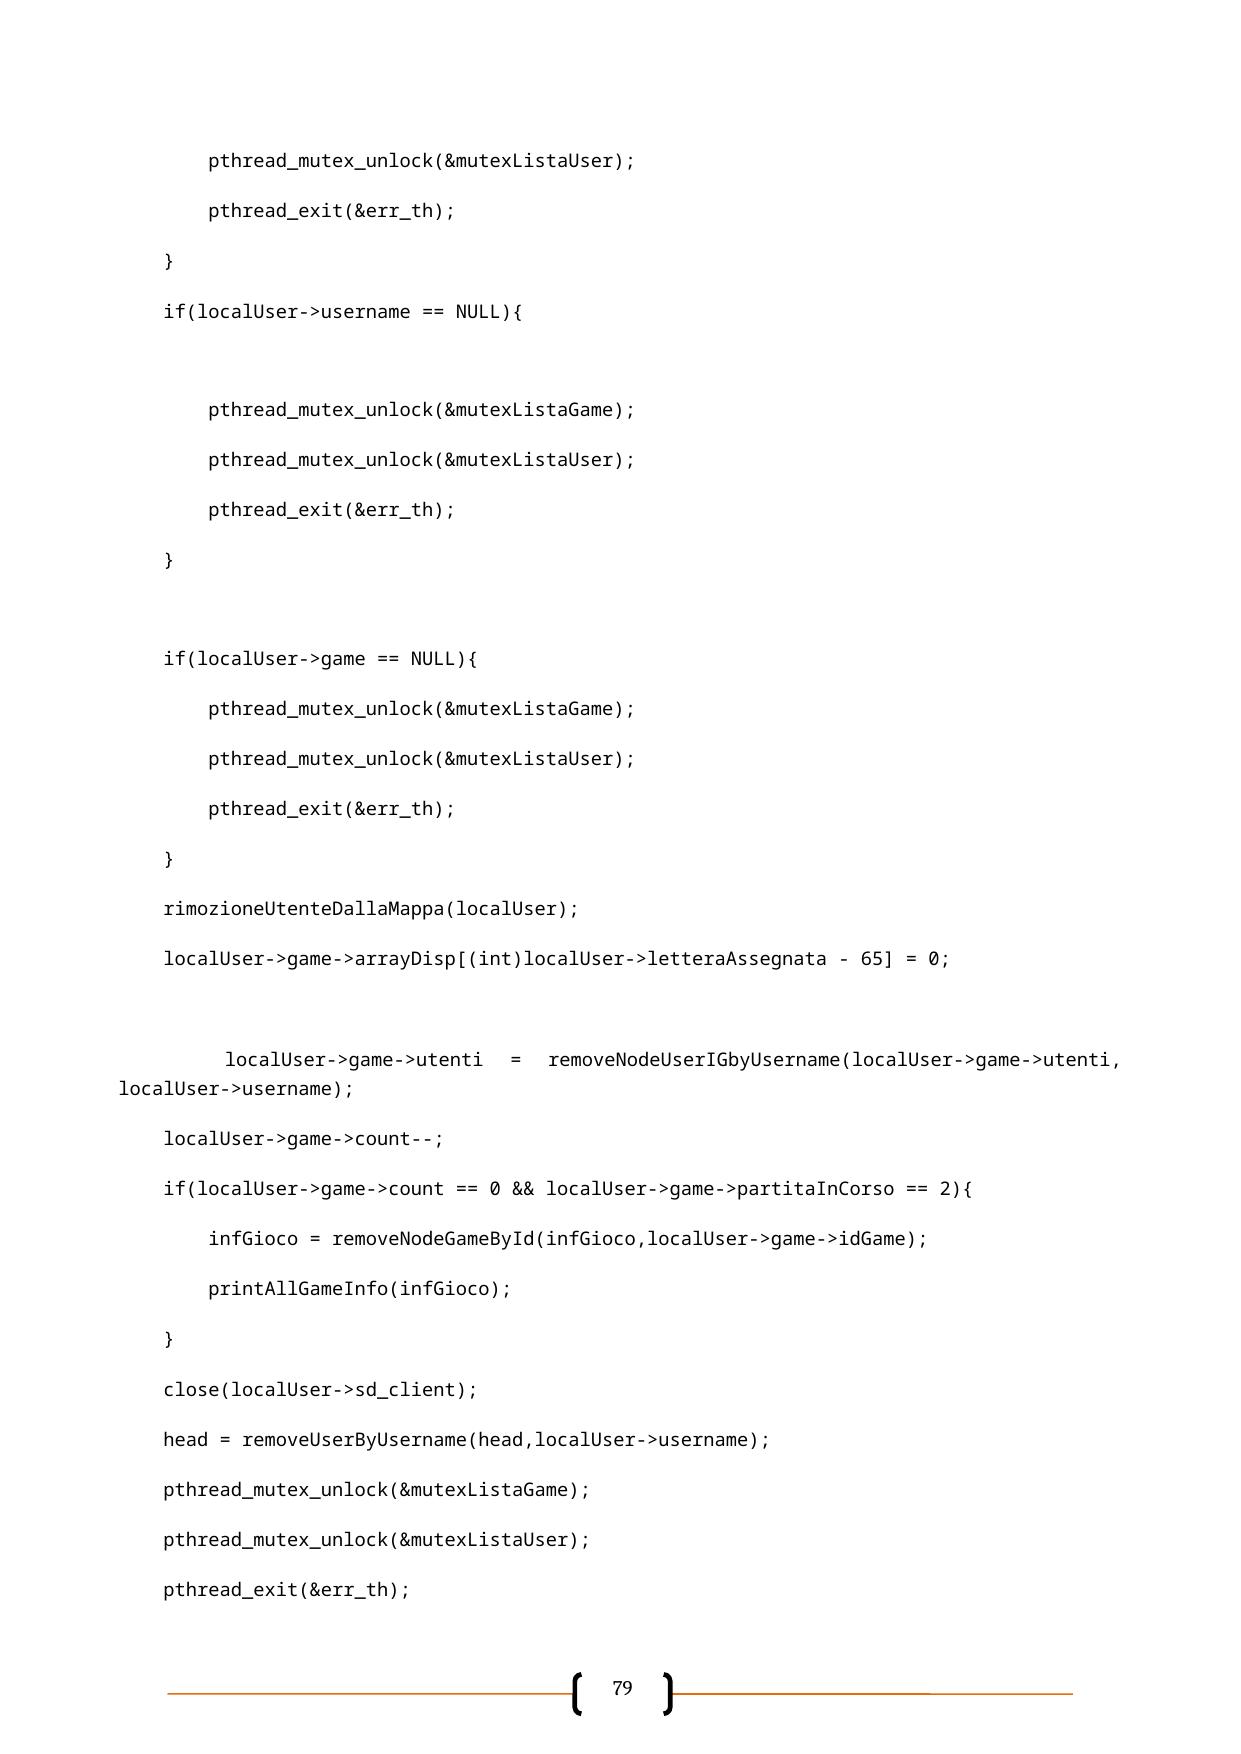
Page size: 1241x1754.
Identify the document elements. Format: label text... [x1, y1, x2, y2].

text pthread_mutex_unlock(&mutexListaUser); [118, 745, 1122, 771]
text close(localUser->sd_client); [118, 1376, 1122, 1401]
text } [118, 248, 1122, 273]
text pthread_exit(&err_th); [118, 1576, 1122, 1602]
text pthread_exit(&err_th); [118, 198, 1122, 223]
text } [118, 1326, 1122, 1351]
text head = removeUserByUsername(head,localUser->username); [118, 1426, 1122, 1451]
text rimozioneUtenteDallaMappa(localUser); [118, 896, 1122, 921]
text pthread_mutex_unlock(&mutexListaUser); [118, 446, 1122, 472]
text localUser->game->count--; [118, 1125, 1122, 1151]
text pthread_mutex_unlock(&mutexListaGame); [118, 396, 1122, 422]
text localUser->game->arrayDisp[(int)localUser->letteraAssegnata - 65] = 0; [118, 946, 1122, 971]
text pthread_mutex_unlock(&mutexListaGame); [118, 1476, 1122, 1502]
text if(localUser->username == NULL){ [118, 298, 1122, 323]
text if(localUser->game == NULL){ [118, 645, 1122, 671]
text printAllGameInfo(infGioco); [118, 1276, 1122, 1301]
text pthread_exit(&err_th); [118, 795, 1122, 821]
text pthread_mutex_unlock(&mutexListaGame); [118, 695, 1122, 721]
text localUser->game->utenti = removeNodeUserIGbyUsername(localUser->game->utenti, localUser->username); [118, 1046, 1122, 1101]
text pthread_exit(&err_th); [118, 497, 1122, 522]
text } [118, 846, 1122, 871]
text pthread_mutex_unlock(&mutexListaUser); [118, 148, 1122, 173]
text infGioco = removeNodeGameById(infGioco,localUser->game->idGame); [118, 1226, 1122, 1251]
text pthread_mutex_unlock(&mutexListaUser); [118, 1526, 1122, 1552]
text } [118, 547, 1122, 572]
text if(localUser->game->count == 0 && localUser->game->partitaInCorso == 2){ [118, 1175, 1122, 1201]
